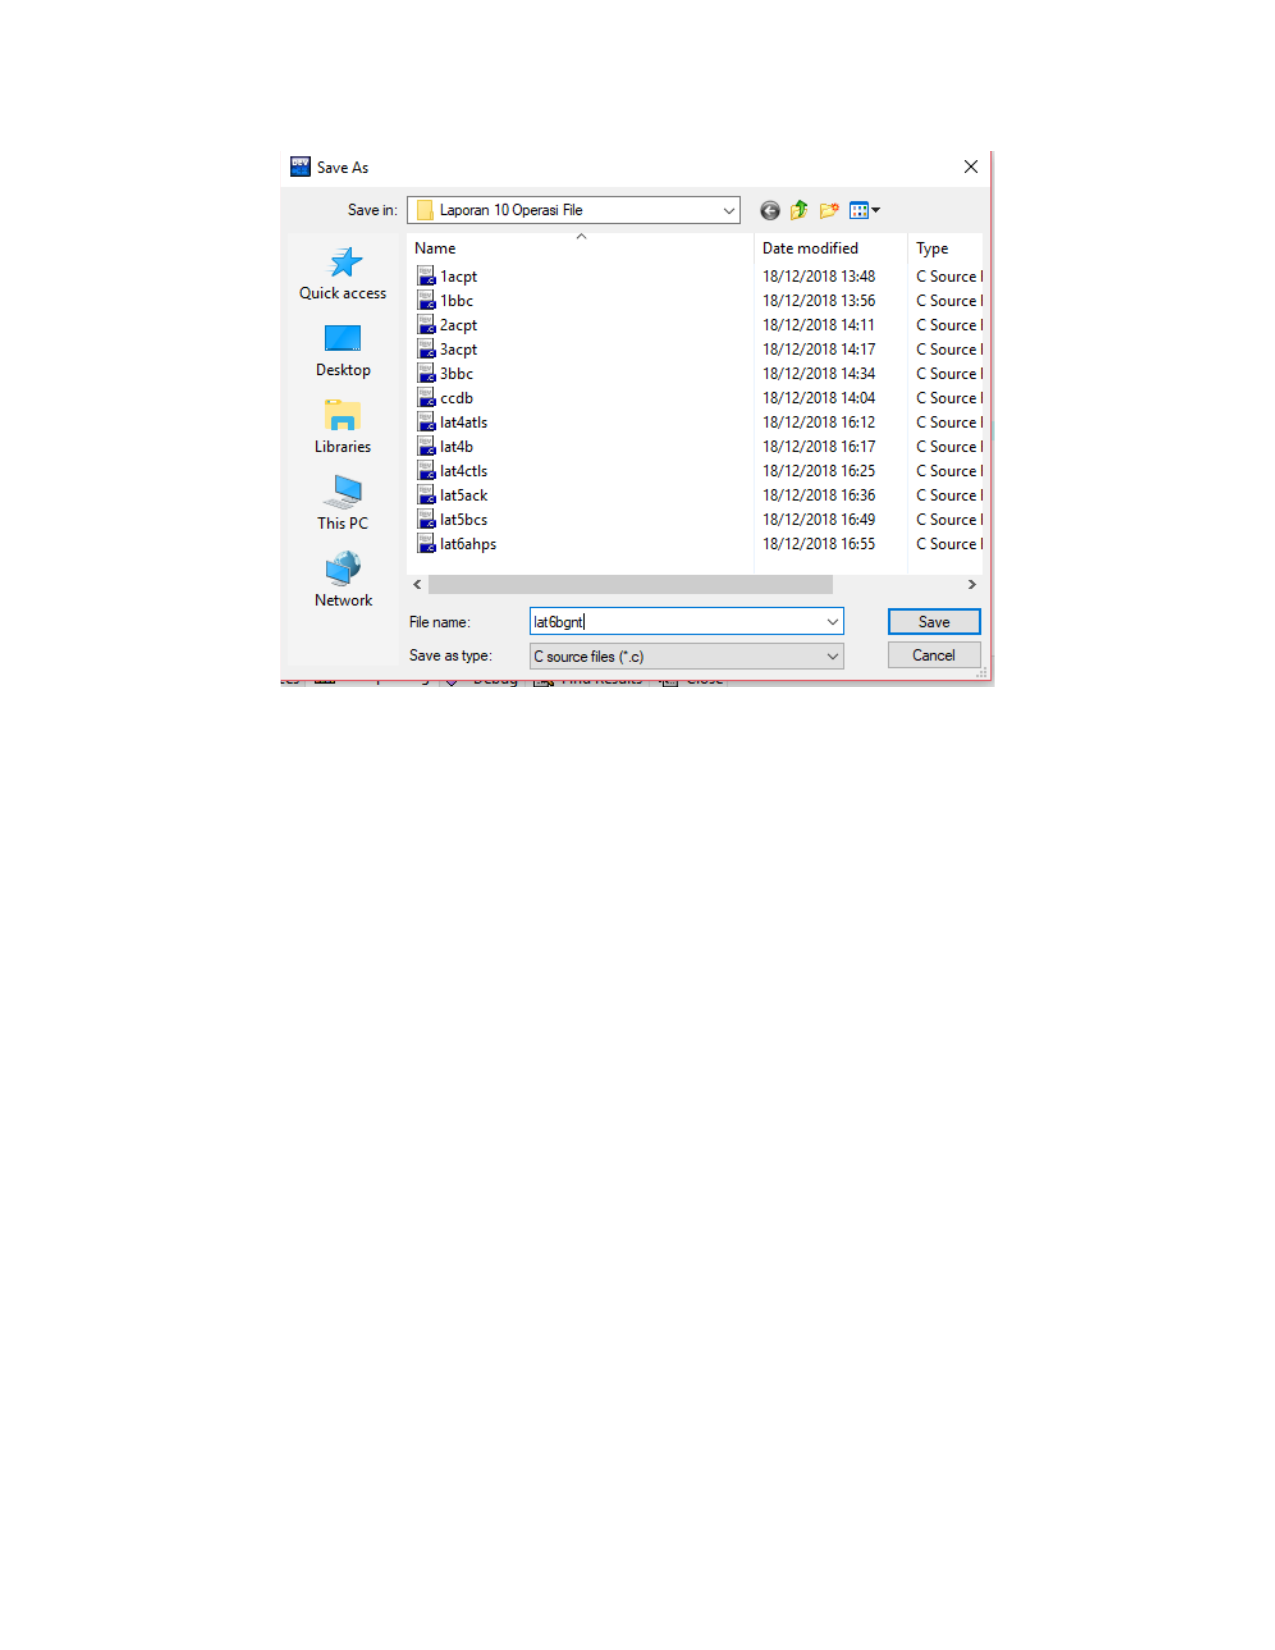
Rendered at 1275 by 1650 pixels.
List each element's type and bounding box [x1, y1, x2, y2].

picture [280, 151, 995, 687]
